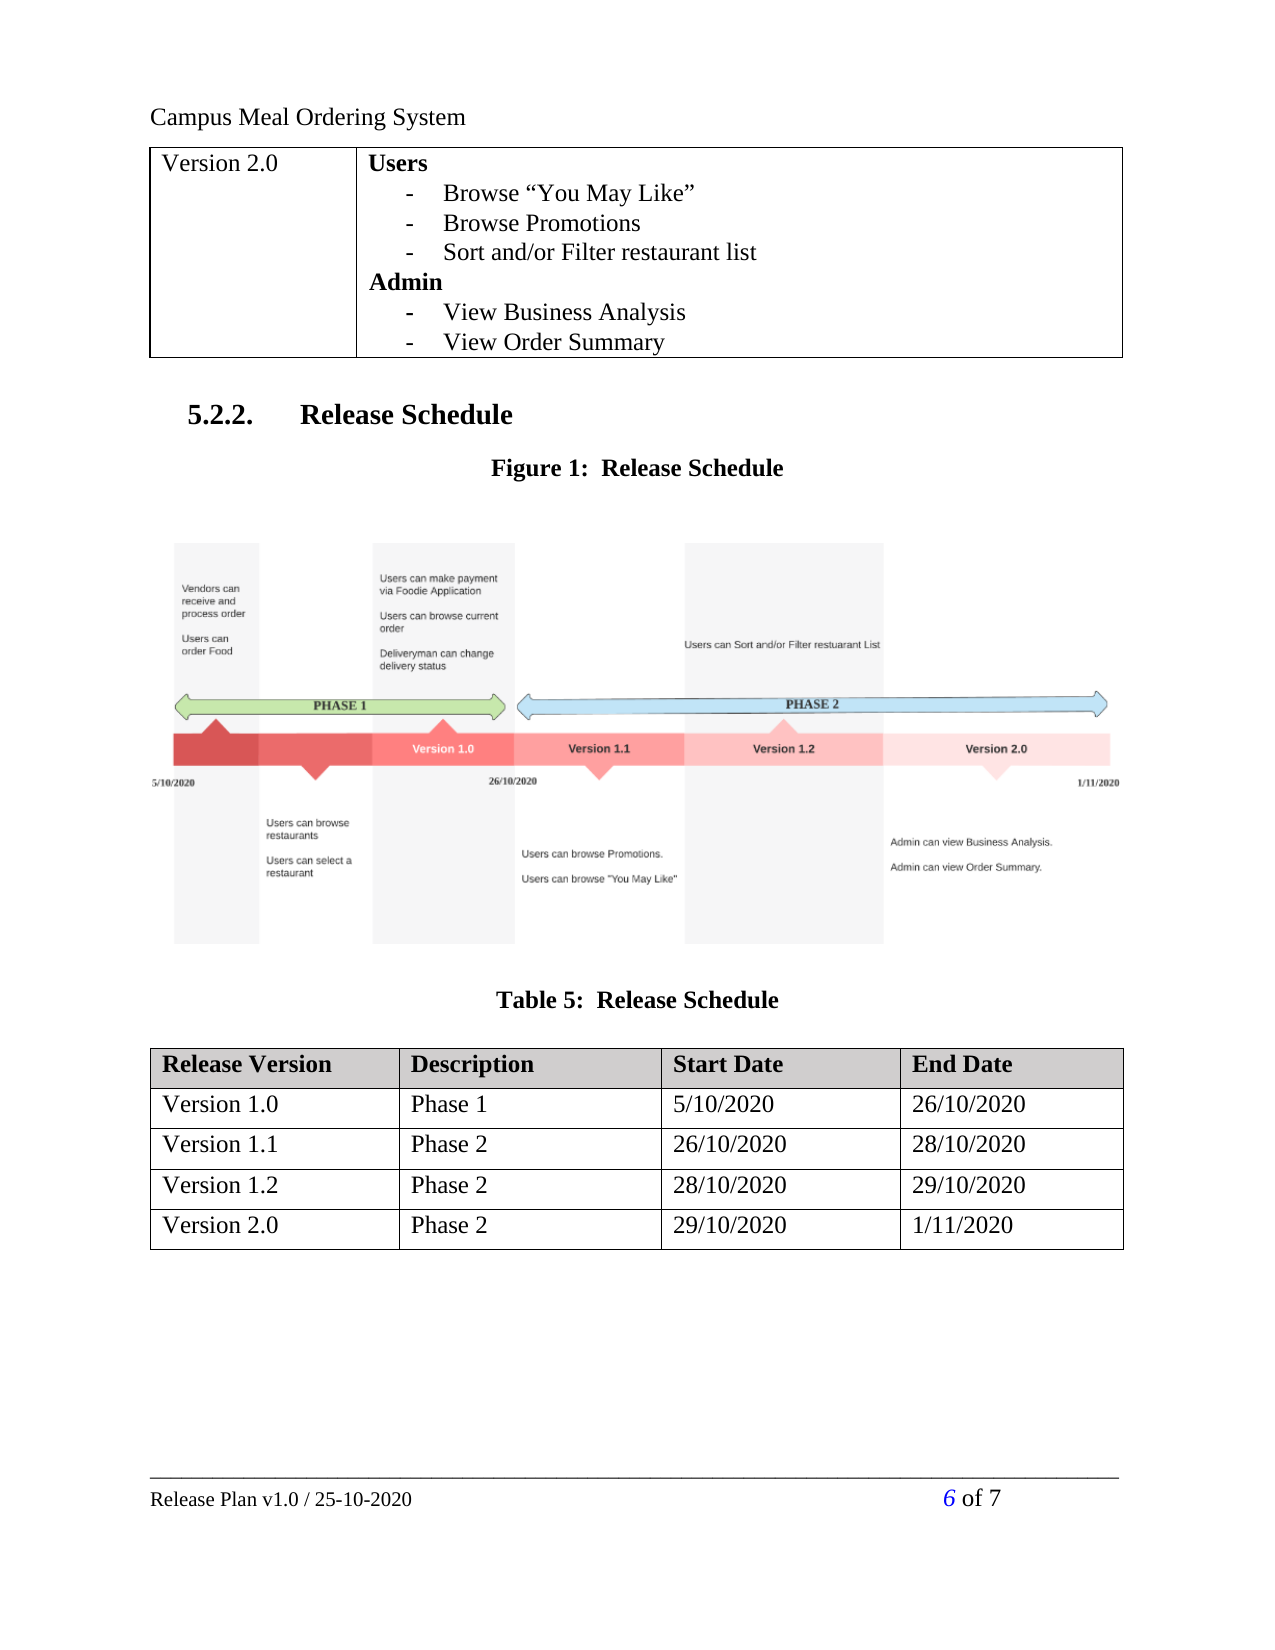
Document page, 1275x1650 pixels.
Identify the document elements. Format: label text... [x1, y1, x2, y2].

table_cell Version 1.0 [151, 1089, 399, 1128]
table_cell 28/10/2020 [901, 1129, 1123, 1169]
table_header Release Version [151, 1049, 399, 1088]
table_header Start Date [662, 1049, 900, 1088]
table_cell 5/10/2020 [662, 1089, 900, 1128]
table_header End Date [901, 1049, 1123, 1088]
table_cell Version 2.0 [151, 1210, 399, 1249]
table_cell 28/10/2020 [662, 1170, 900, 1209]
table_cell Phase 2 [400, 1170, 661, 1209]
table_cell Version 1.2 [151, 1170, 399, 1209]
table_header Description [400, 1049, 661, 1088]
table_cell Phase 1 [400, 1089, 661, 1128]
table_cell 26/10/2020 [662, 1129, 900, 1169]
text Figure 1: Release Schedule [151, 453, 1124, 482]
table_cell Phase 2 [400, 1129, 661, 1169]
table_header Users Browse “You May Like” Browse Promotions Sort and/or Filter restaurant list Admin View Business Analysis View Order Summary [357, 148, 1122, 357]
table_cell Version 1.1 [151, 1129, 399, 1169]
picture [150, 543, 1124, 944]
table_cell 1/11/2020 [901, 1210, 1123, 1249]
table_cell 29/10/2020 [901, 1170, 1123, 1209]
subtitle Release Schedule [187, 397, 1124, 431]
table_header Version 2.0 [151, 148, 356, 357]
text Table 5: Release Schedule [151, 986, 1124, 1014]
table_cell 29/10/2020 [662, 1210, 900, 1249]
table_cell Phase 2 [400, 1210, 661, 1249]
table_cell 26/10/2020 [901, 1089, 1123, 1128]
